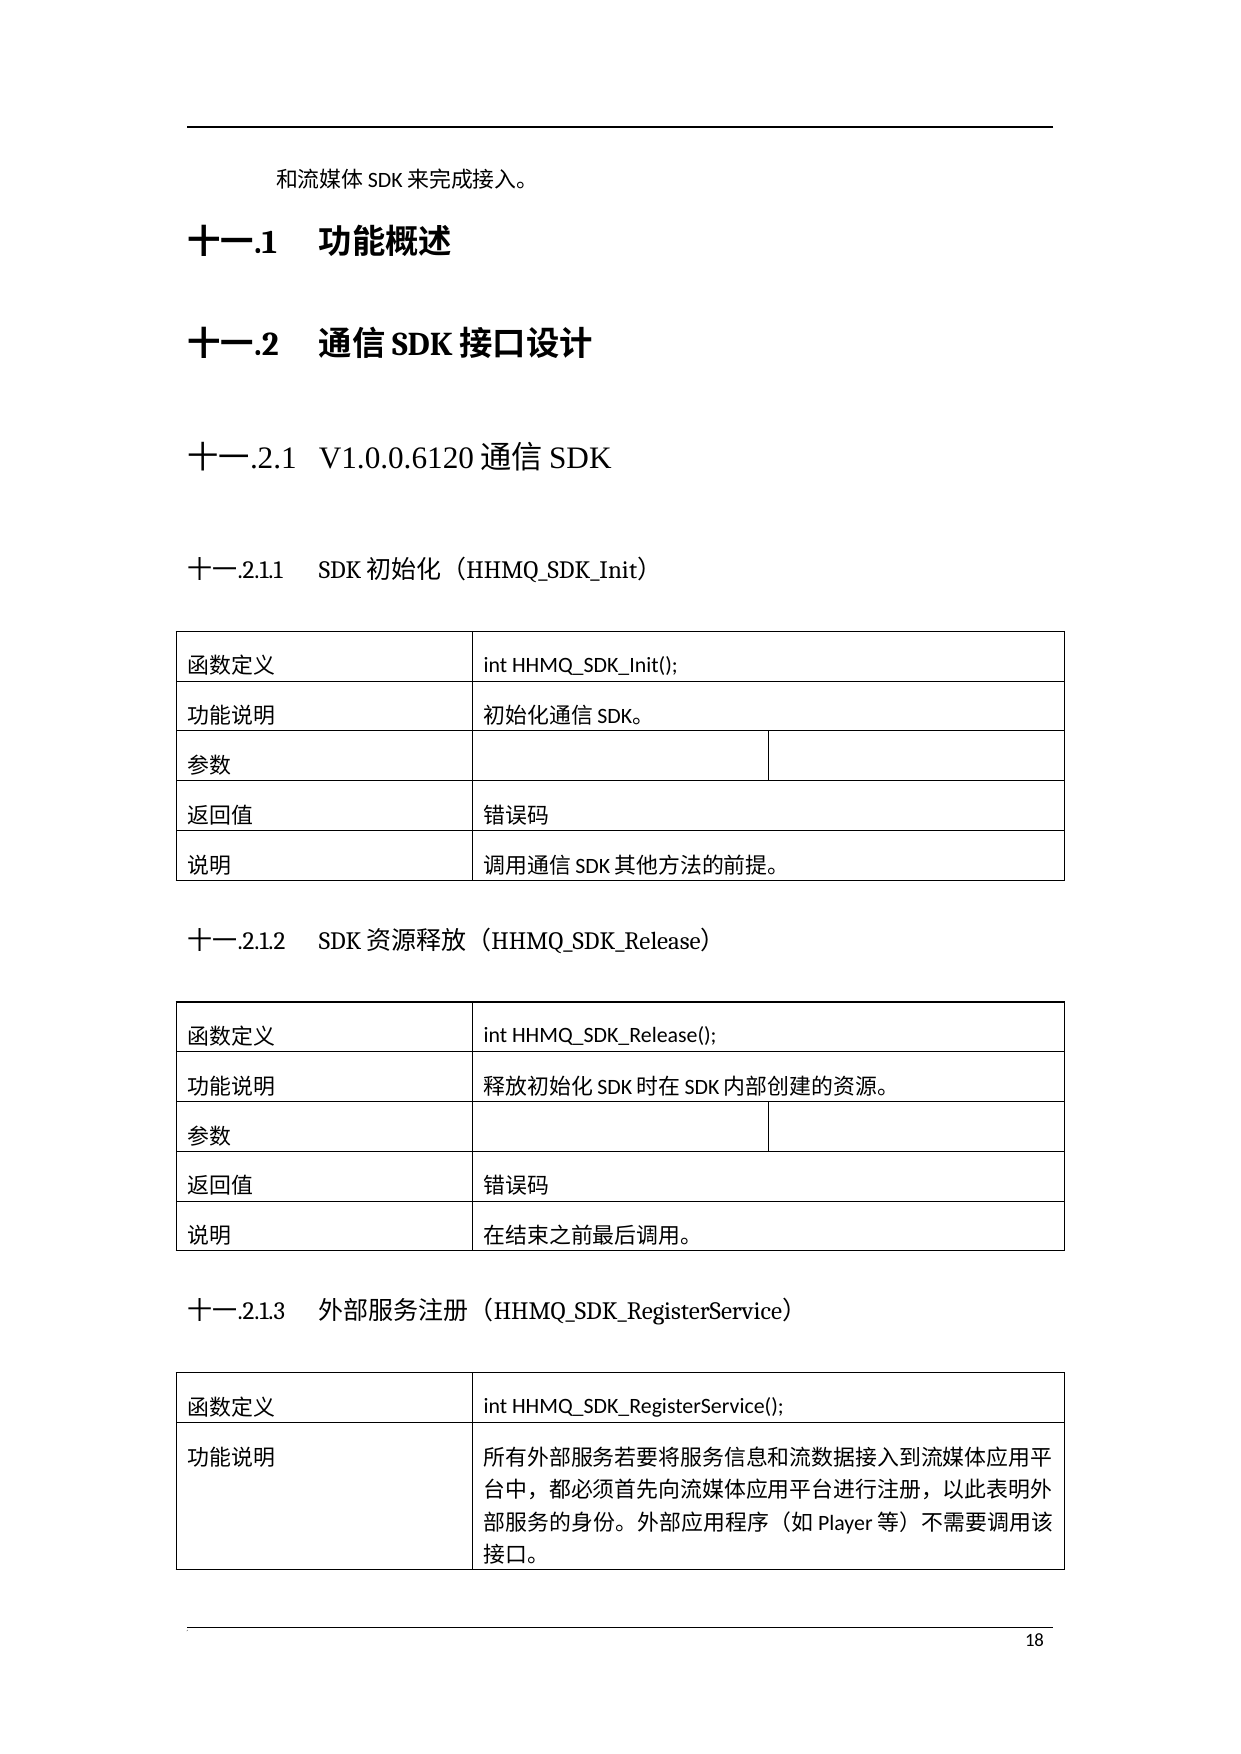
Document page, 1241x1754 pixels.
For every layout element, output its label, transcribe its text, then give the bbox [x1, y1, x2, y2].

subtitle V1.0.0.6120通信SDK [187, 423, 1053, 488]
table_cell 参数 [177, 731, 472, 780]
subtitle SDK资源释放（HHMQ_SDK_Release） [187, 906, 1053, 971]
table_cell 在结束之前最后调用。 [473, 1202, 1064, 1250]
subtitle 外部服务注册（HHMQ_SDK_RegisterService） [187, 1276, 1053, 1341]
subtitle 通信SDK接口设计 [187, 308, 1053, 373]
table_cell 功能说明 [177, 1052, 472, 1101]
table_cell [769, 731, 1064, 780]
table_cell 初始化通信SDK。 [473, 682, 1064, 730]
table_cell [769, 1102, 1064, 1151]
table_header int HHMQ_SDK_Release(); [473, 1003, 1064, 1051]
table_cell [473, 731, 768, 780]
table_header 函数定义 [177, 1373, 472, 1422]
table_cell 返回值 [177, 1152, 472, 1201]
table_cell 参数 [177, 1102, 472, 1151]
table_header 函数定义 [177, 1003, 472, 1051]
table_cell 返回值 [177, 781, 472, 830]
table_cell 功能说明 [177, 682, 472, 730]
table_cell 功能说明 [177, 1423, 472, 1569]
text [276, 162, 1053, 194]
table_cell 错误码 [473, 781, 1064, 830]
table_header int HHMQ_SDK_Init(); [473, 632, 1064, 681]
table_header 函数定义 [177, 632, 472, 681]
table_header int HHMQ_SDK_RegisterService(); [473, 1373, 1064, 1422]
table_cell 说明 [177, 831, 472, 880]
subtitle 功能概述 [187, 207, 1053, 272]
table_cell 错误码 [473, 1152, 1064, 1201]
table_cell 调用通信SDK其他方法的前提。 [473, 831, 1064, 880]
subtitle SDK初始化（HHMQ_SDK_Init） [187, 535, 1053, 600]
table_cell 释放初始化SDK时在SDK内部创建的资源。 [473, 1052, 1064, 1101]
table_cell 说明 [177, 1202, 472, 1250]
table_cell 所有外部服务若要将服务信息和流数据接入到流媒体应用平台中，都必须首先向流媒体应用平台进行注册，以此表明外部服务的身份。外部应用程序（如Player等）不需要调用该接口。 [473, 1423, 1064, 1569]
table_cell [473, 1102, 768, 1151]
